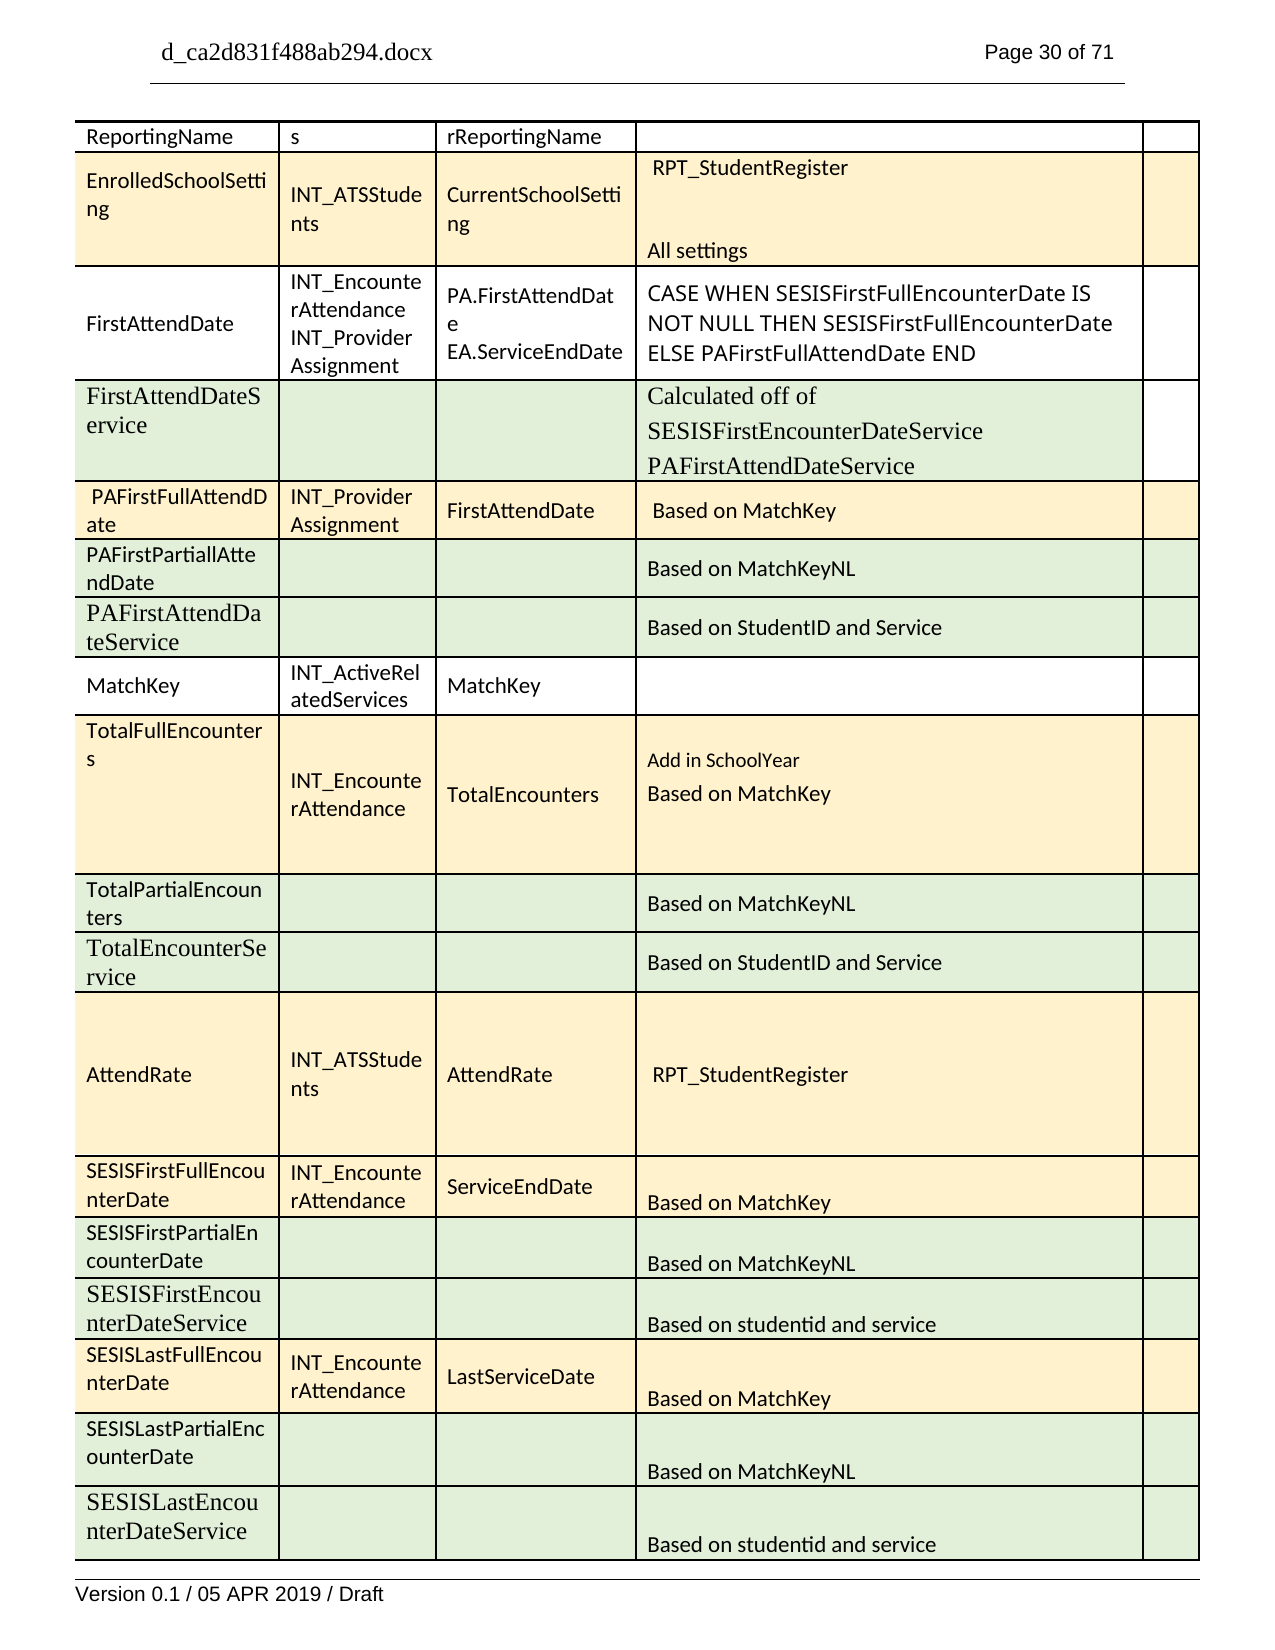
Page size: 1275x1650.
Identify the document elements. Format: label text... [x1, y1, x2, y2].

table_cell RPT_Locations [280, 123, 435, 151]
table_cell Based on studentid and service [637, 1487, 1142, 1559]
table_cell PA.FirstAttendDate EA.ServiceEndDate [437, 267, 635, 379]
table_cell [1144, 933, 1198, 991]
table_cell [1144, 1279, 1198, 1338]
table_cell MatchKey [75, 658, 278, 714]
table_cell RPT_StudentRegister [637, 993, 1142, 1154]
table_cell SESISLastEncounterDateService [75, 1487, 278, 1559]
table_cell [280, 1218, 435, 1277]
table_cell [437, 381, 635, 480]
table_cell [280, 381, 435, 480]
table_cell INT_EncounterAttendance [280, 1157, 435, 1216]
table_cell [1144, 540, 1198, 596]
table_cell [1144, 267, 1198, 379]
table_cell [1144, 1340, 1198, 1412]
table_cell [637, 658, 1142, 714]
table_cell PAFirstPartiallAttendDate [75, 540, 278, 596]
table_cell Based on MatchKey [637, 1340, 1142, 1412]
table_cell [280, 1414, 435, 1485]
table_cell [437, 123, 635, 151]
table_cell Based on StudentID and Service [637, 933, 1142, 991]
table_cell Add in SchoolYear Based on MatchKey [637, 716, 1142, 873]
table_cell [437, 540, 635, 596]
table_cell SESISLastPartialEncounterDate [75, 1414, 278, 1485]
table_cell [1144, 1218, 1198, 1277]
table_cell [1144, 123, 1198, 151]
table_cell [437, 1414, 635, 1485]
table_cell INT_EncounterAttendance [280, 1340, 435, 1412]
table_cell [437, 598, 635, 656]
table_cell [1144, 875, 1198, 931]
table_cell FirstAttendDate [75, 267, 278, 379]
table_cell CASE WHEN SESISFirstFullEncounterDate IS NOT NULL THEN SESISFirstFullEncounterDate ELSE PAFirstFullAttendDate END [637, 267, 1142, 379]
table_cell INT_EncounterAttendance [280, 716, 435, 873]
table_cell [437, 1487, 635, 1559]
table_cell [1144, 598, 1198, 656]
table_cell TotalPartialEncounters [75, 875, 278, 931]
table_cell SESISFirstEncounterDateService [75, 1279, 278, 1338]
table_cell [437, 933, 635, 991]
table_cell LastServiceDate [437, 1340, 635, 1412]
table_cell [437, 875, 635, 931]
table_cell PAFirstFullAttendDate [75, 482, 278, 538]
table_cell FirstAttendDateService [75, 381, 278, 480]
table_cell TotalEncounters [437, 716, 635, 873]
table_cell INT_ATSStudents [280, 993, 435, 1154]
table_cell Based on MatchKeyNL [637, 540, 1142, 596]
table_cell Based on StudentID and Service [637, 598, 1142, 656]
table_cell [75, 123, 278, 151]
table_cell [1144, 1414, 1198, 1485]
table_cell INT_ATSStudents [280, 153, 435, 265]
table_cell AttendRate [75, 993, 278, 1154]
table_cell [1144, 381, 1198, 480]
table_cell TotalFullEncounters [75, 716, 278, 873]
table_cell INT_EncounterAttendance INT_ProviderAssignment [280, 267, 435, 379]
table_cell [280, 1279, 435, 1338]
table_cell SESISFirstPartialEncounterDate [75, 1218, 278, 1277]
table_cell CurrentSchoolSetting [437, 153, 635, 265]
table_cell SESISLastFullEncounterDate [75, 1340, 278, 1412]
table_cell MatchKey [437, 658, 635, 714]
table_cell INT_ProviderAssignment [280, 482, 435, 538]
table_cell [280, 598, 435, 656]
table_cell [637, 123, 1142, 151]
table_cell Calculated off of SESISFirstEncounterDateService PAFirstAttendDateService [637, 381, 1142, 480]
table_cell AttendRate [437, 993, 635, 1154]
table_cell TotalEncounterService [75, 933, 278, 991]
table_cell [1144, 716, 1198, 873]
table_cell [1144, 993, 1198, 1154]
table_cell [280, 1487, 435, 1559]
table_cell [1144, 1157, 1198, 1216]
table_cell [1144, 658, 1198, 714]
table_cell Based on MatchKey [637, 482, 1142, 538]
table_cell INT_ActiveRelatedServices [280, 658, 435, 714]
table_cell Based on MatchKey [637, 1157, 1142, 1216]
table_cell [280, 540, 435, 596]
table_cell [437, 1279, 635, 1338]
table_cell Based on studentid and service [637, 1279, 1142, 1338]
table_cell FirstAttendDate [437, 482, 635, 538]
table_cell [437, 1218, 635, 1277]
table_cell Based on MatchKeyNL [637, 875, 1142, 931]
table_cell [1144, 153, 1198, 265]
table_cell ServiceEndDate [437, 1157, 635, 1216]
table_cell SESISFirstFullEncounterDate [75, 1157, 278, 1216]
table_cell PAFirstAttendDateService [75, 598, 278, 656]
table_cell Based on MatchKeyNL [637, 1218, 1142, 1277]
table_cell [280, 875, 435, 931]
table_cell [280, 933, 435, 991]
table_cell Based on MatchKeyNL [637, 1414, 1142, 1485]
table_cell [1144, 1487, 1198, 1559]
table_cell [1144, 482, 1198, 538]
table_cell RPT_StudentRegister All settings [637, 153, 1142, 265]
table_cell EnrolledSchoolSetting [75, 153, 278, 265]
